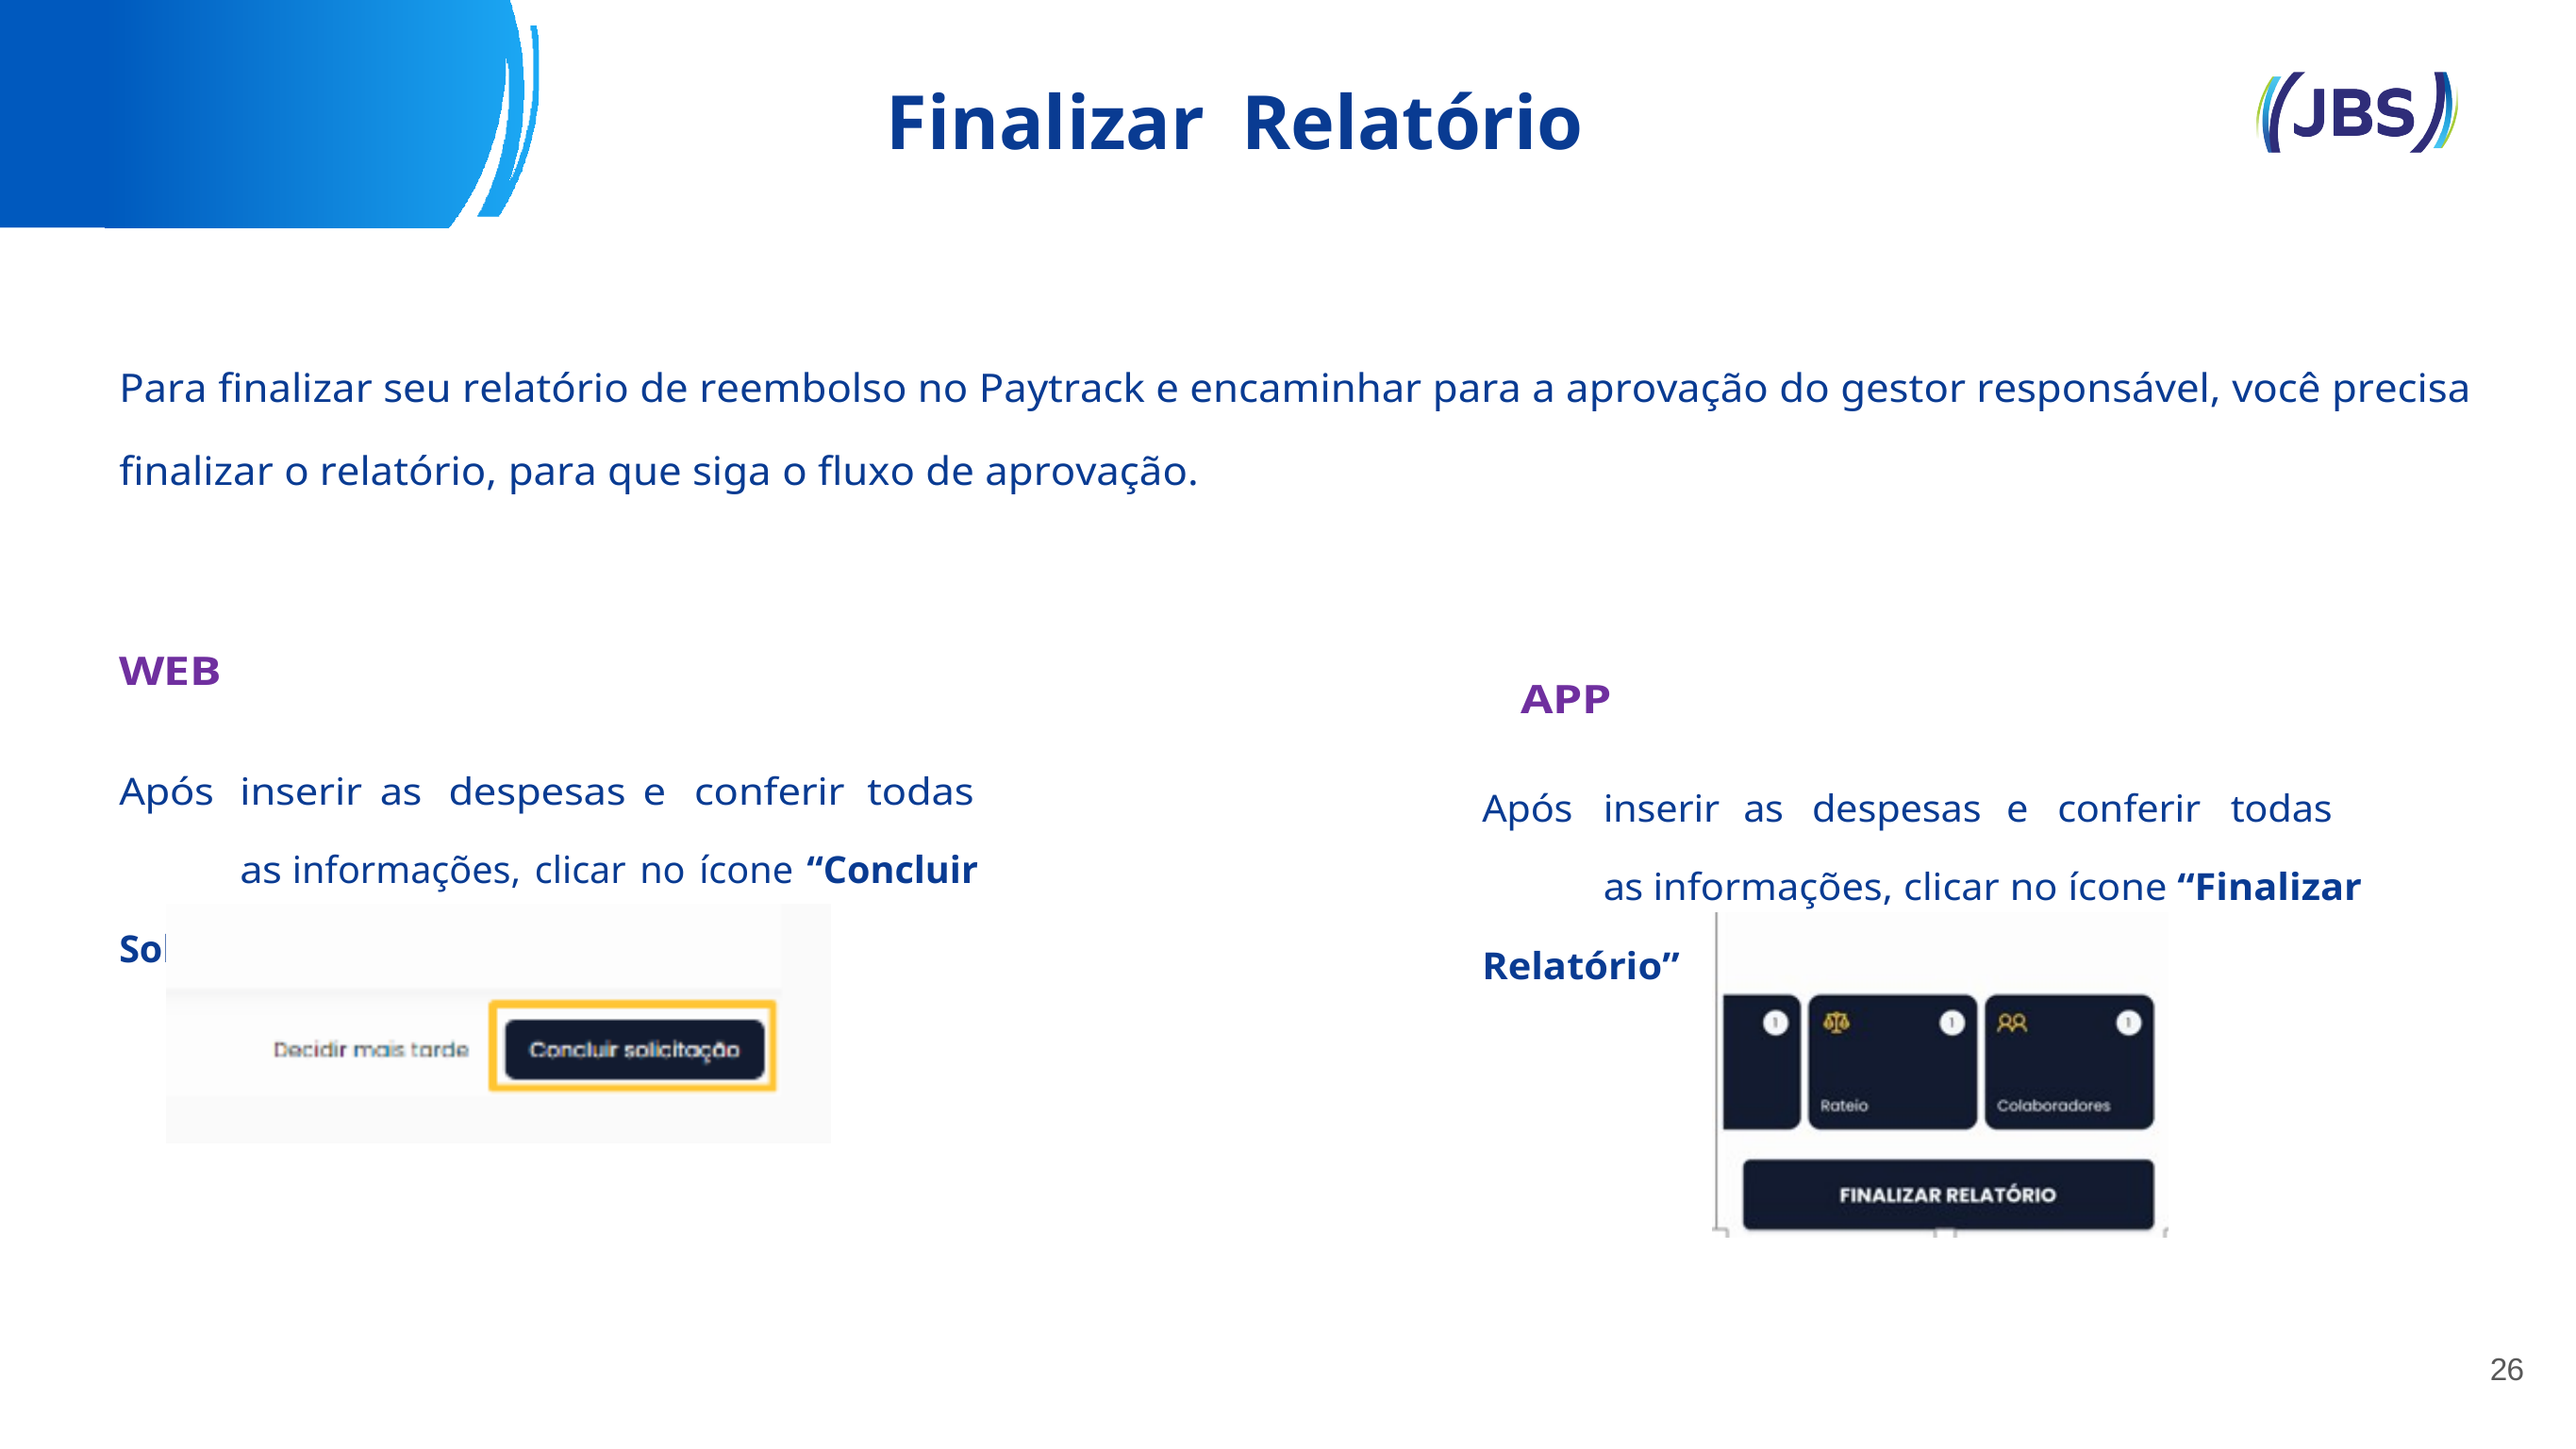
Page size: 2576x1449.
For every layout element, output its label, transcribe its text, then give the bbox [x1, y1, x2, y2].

picture [2256, 72, 2459, 153]
text Para finalizar seu relatório de reembolso no Paytrack e encaminhar para a aprovação do gestor responsável, você precisa finalizar o relatório, para que siga o fluxo de aprovação. [119, 360, 2490, 496]
text Após inserir as despesas e conferir todas as informações, clicar no ícone “Concluir Solicitação” [119, 765, 1038, 974]
subtitle Finalizar Relatório [540, 70, 2315, 172]
picture [1712, 912, 2169, 1238]
text Após inserir as despesas e conferir todas as informações, clicar no ícone “Finalizar Relatório” [1482, 782, 2401, 991]
picture [166, 904, 831, 1143]
subtitle WEB APP [119, 643, 2528, 724]
picture [0, 0, 540, 228]
